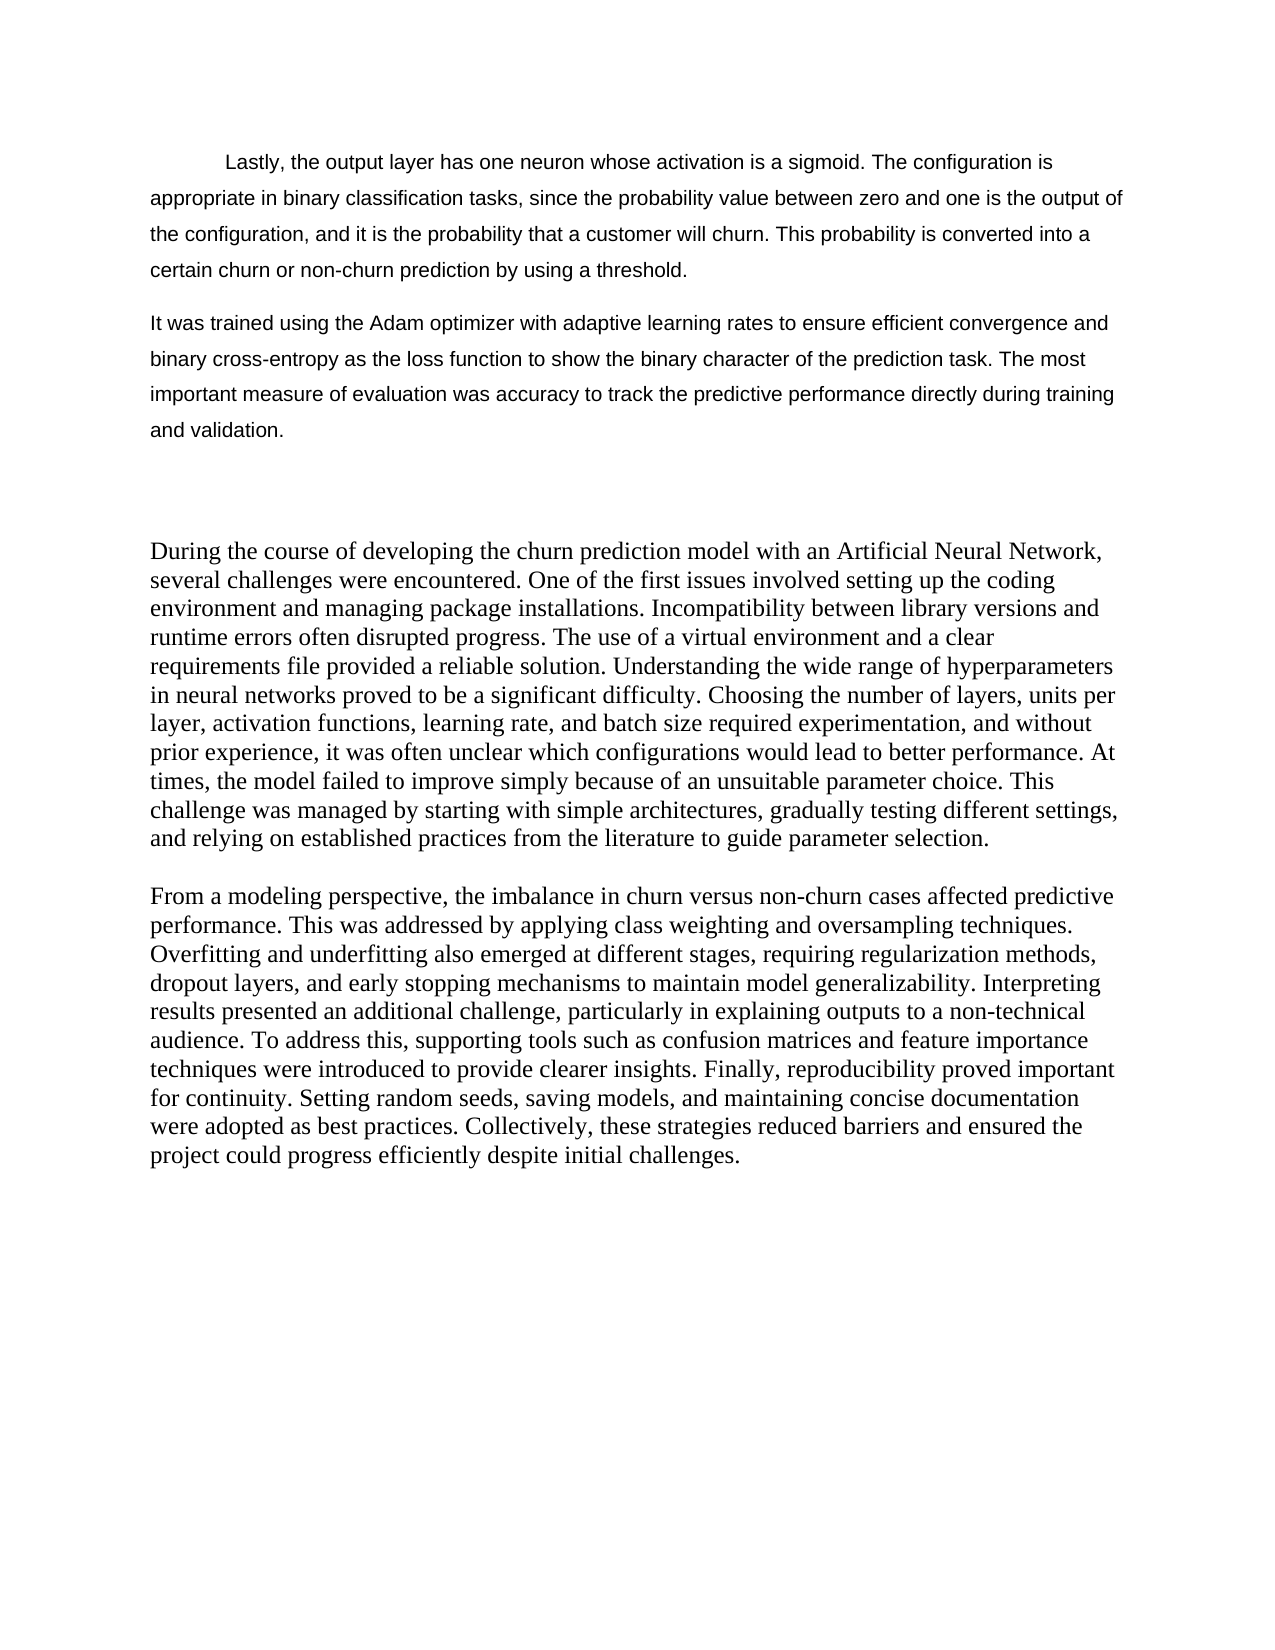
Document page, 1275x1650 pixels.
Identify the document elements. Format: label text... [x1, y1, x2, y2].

text Lastly, the output layer has one neuron whose activation is a sigmoid. The configuration is appropriate in binary classification tasks, since the probability value between zero and one is the output of the configuration, and it is the probability that a customer will churn. This probability is converted into a certain churn or non-churn prediction by using a threshold. [150, 150, 1125, 282]
text During the course of developing the churn prediction model with an Artificial Neural Network, several challenges were encountered. One of the first issues involved setting up the coding environment and managing package installations. Incompatibility between library versions and runtime errors often disrupted progress. The use of a virtual environment and a clear requirements file provided a reliable solution. Understanding the wide range of hyperparameters in neural networks proved to be a significant difficulty. Choosing the number of layers, units per layer, activation functions, learning rate, and batch size required experimentation, and without prior experience, it was often unclear which configurations would lead to better performance. At times, the model failed to improve simply because of an unsuitable parameter choice. This challenge was managed by starting with simple architectures, gradually testing different settings, and relying on established practices from the literature to guide parameter selection. [150, 536, 1125, 852]
text It was trained using the Adam optimizer with adaptive learning rates to ensure efficient convergence and binary cross-entropy as the loss function to show the binary character of the prediction task. The most important measure of evaluation was accuracy to track the predictive performance directly during training and validation. [150, 310, 1125, 442]
text From a modeling perspective, the imbalance in churn versus non-churn cases affected predictive performance. This was addressed by applying class weighting and oversampling techniques. Overfitting and underfitting also emerged at different stages, requiring regularization methods, dropout layers, and early stopping mechanisms to maintain model generalizability. Interpreting results presented an additional challenge, particularly in explaining outputs to a non-technical audience. To address this, supporting tools such as confusion matrices and feature importance techniques were introduced to provide clearer insights. Finally, reproducibility proved important for continuity. Setting random seeds, saving models, and maintaining concise documentation were adopted as best practices. Collectively, these strategies reduced barriers and ensured the project could progress efficiently despite initial challenges. [150, 881, 1125, 1169]
